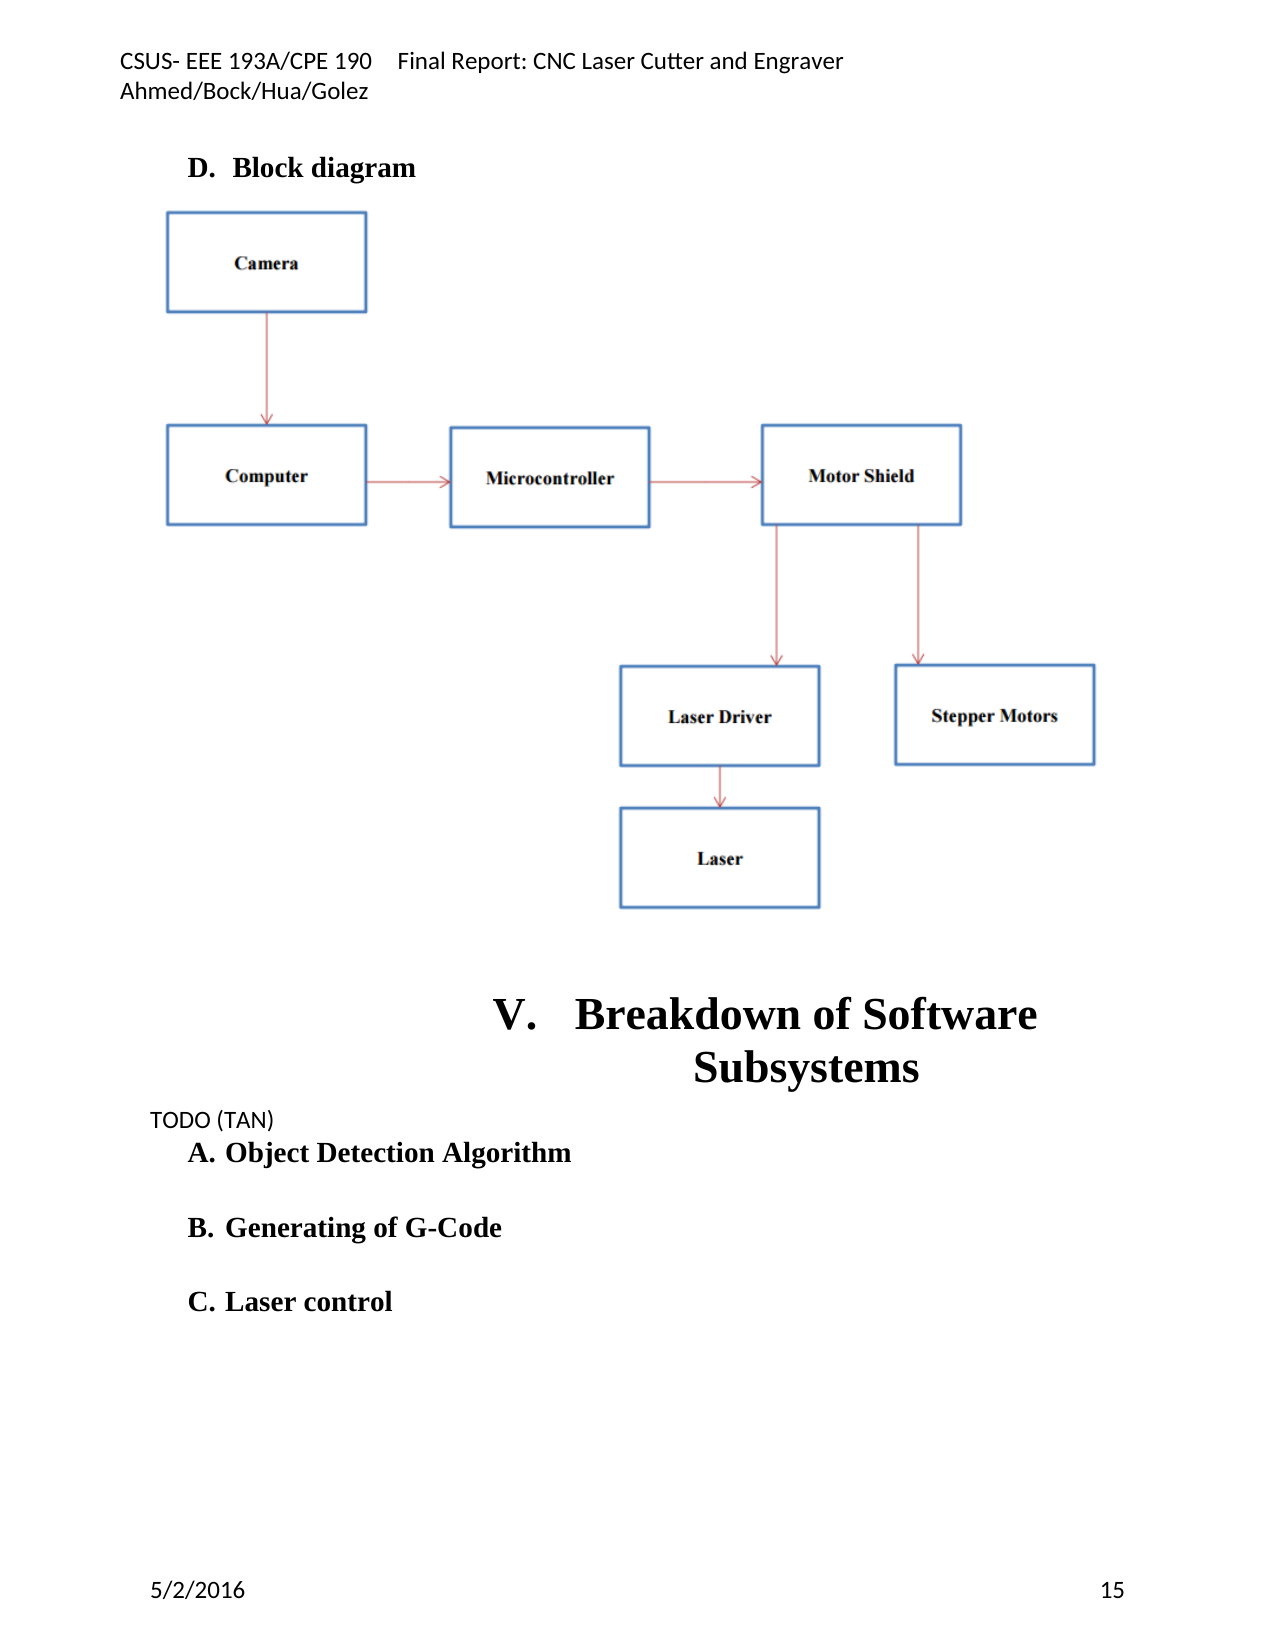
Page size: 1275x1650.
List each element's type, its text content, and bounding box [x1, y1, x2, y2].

subtitle Block diagram [187, 150, 1125, 183]
subtitle Generating of G-Code [187, 1210, 1125, 1243]
subtitle Laser control [187, 1284, 1125, 1318]
subtitle Object Detection Algorithm [187, 1135, 1125, 1168]
text TODO (TAN) [150, 1104, 1125, 1135]
subtitle Breakdown of Software Subsystems [450, 986, 1125, 1092]
picture [150, 196, 1125, 937]
